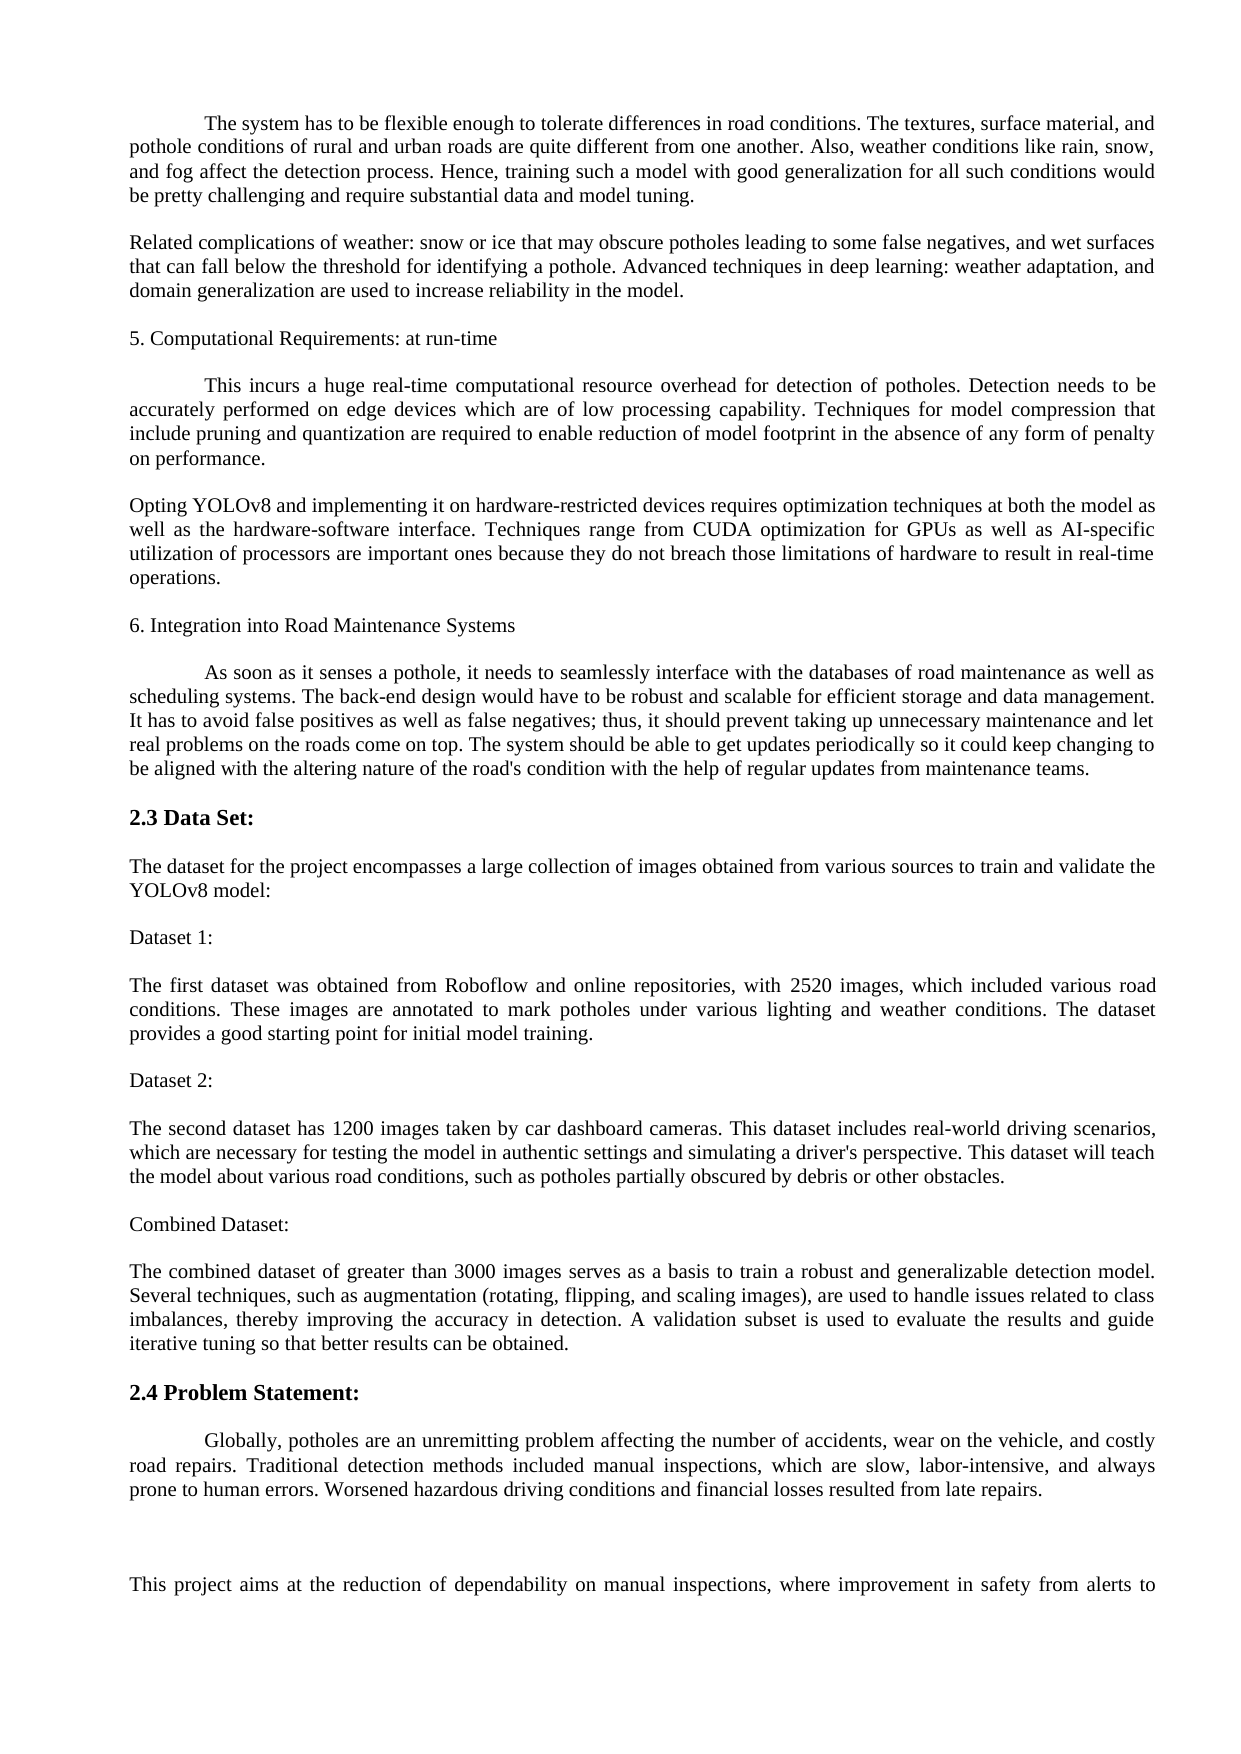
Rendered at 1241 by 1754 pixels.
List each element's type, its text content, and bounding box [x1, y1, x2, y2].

text The combined dataset of greater than 3000 images serves as a basis to train a robust and generalizable detection model. Several techniques, such as augmentation (rotating, flipping, and scaling images), are used to handle issues related to class imbalances, thereby improving the accuracy in detection. A validation subset is used to evaluate the results and guide iterative tuning so that better results can be obtained. [129, 1259, 1157, 1355]
text This incurs a huge real-time computational resource overhead for detection of potholes. Detection needs to be accurately performed on edge devices which are of low processing capability. Techniques for model compression that include pruning and quantization are required to enable reduction of model footprint in the absence of any form of penalty on performance. [129, 373, 1157, 469]
text 5. Computational Requirements: at run-time [129, 326, 1157, 350]
text The second dataset has 1200 images taken by car dashboard cameras. This dataset includes real-world driving scenarios, which are necessary for testing the model in authentic settings and simulating a driver's perspective. This dataset will teach the model about various road conditions, such as potholes partially obscured by debris or other obstacles. [129, 1116, 1157, 1188]
text Globally, potholes are an unremitting problem affecting the number of accidents, wear on the vehicle, and costly road repairs. Traditional detection methods included manual inspections, which are slow, labor-intensive, and always prone to human errors. Worsened hazardous driving conditions and financial losses resulted from late repairs. [129, 1428, 1157, 1501]
text 2.3 Data Set: [129, 804, 1157, 830]
text Dataset 2: [129, 1068, 1157, 1092]
text Dataset 1: [129, 925, 1157, 949]
text 2.4 Problem Statement: [129, 1379, 1157, 1405]
text The first dataset was obtained from Roboflow and online repositories, with 2520 images, which included various road conditions. These images are annotated to mark potholes under various lighting and weather conditions. The dataset provides a good starting point for initial model training. [129, 973, 1157, 1045]
text 6. Integration into Road Maintenance Systems [129, 613, 1157, 637]
text The system has to be flexible enough to tolerate differences in road conditions. The textures, surface material, and pothole conditions of rural and urban roads are quite different from one another. Also, weather conditions like rain, snow, and fog affect the detection process. Hence, training such a model with good generalization for all such conditions would be pretty challenging and require substantial data and model tuning. [129, 110, 1157, 207]
text As soon as it senses a pothole, it needs to seamlessly interface with the databases of road maintenance as well as scheduling systems. The back-end design would have to be robust and scalable for efficient storage and data management. It has to avoid false positives as well as false negatives; thus, it should prevent taking up unnecessary maintenance and let real problems on the roads come on top. The system should be able to get updates periodically so it could keep changing to be aligned with the altering nature of the road's condition with the help of regular updates from maintenance teams. [129, 660, 1157, 780]
text The dataset for the project encompasses a large collection of images obtained from various sources to train and validate the YOLOv8 model: [129, 854, 1157, 902]
text Combined Dataset: [129, 1211, 1157, 1236]
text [129, 1572, 1157, 1596]
text Related complications of weather: snow or ice that may obscure potholes leading to some false negatives, and wet surfaces that can fall below the threshold for identifying a pothole. Advanced techniques in deep learning: weather adaptation, and domain generalization are used to increase reliability in the model. [129, 230, 1157, 302]
text Opting YOLOv8 and implementing it on hardware-restricted devices requires optimization techniques at both the model as well as the hardware-software interface. Techniques range from CUDA optimization for GPUs as well as AI-specific utilization of processors are important ones because they do not breach those limitations of hardware to result in real-time operations. [129, 493, 1157, 589]
